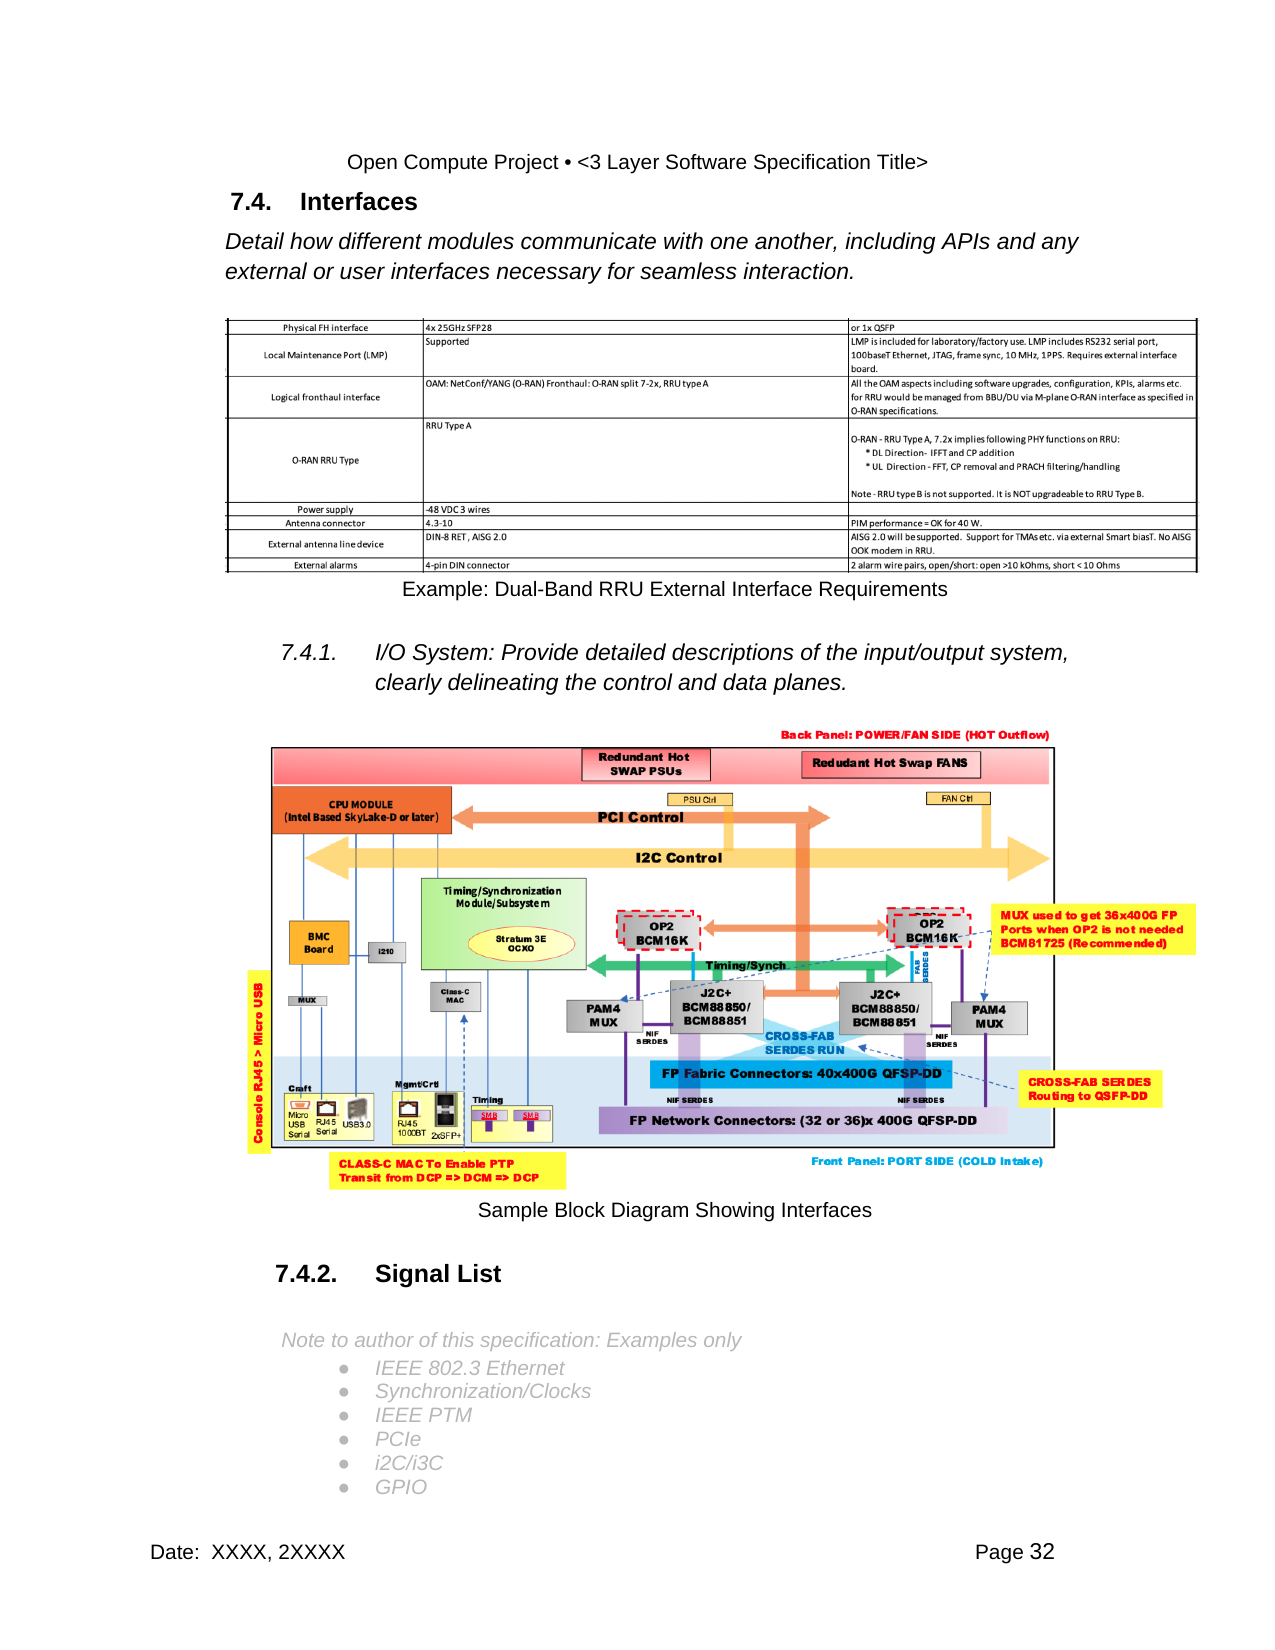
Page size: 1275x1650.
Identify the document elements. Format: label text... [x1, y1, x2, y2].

list Synchronization/Clocks [337, 1379, 1125, 1403]
list GPIO [337, 1475, 1125, 1499]
picture [225, 726, 1200, 1190]
text Example: Dual-Band RRU External Interface Requirements [225, 576, 1125, 600]
list IEEE 802.3 Ethernet [337, 1355, 1125, 1379]
list i2C/i3C [337, 1451, 1125, 1475]
text Note to author of this specification: Examples only [281, 1328, 1125, 1352]
text Sample Block Diagram Showing Interfaces [225, 1198, 1125, 1222]
list IEEE PTM [337, 1403, 1125, 1427]
list I/O System: Provide detailed descriptions of the input/output system, clearly delineating the control and data planes. [337, 639, 1125, 695]
list PCIe [337, 1427, 1125, 1451]
subtitle Interfaces [272, 186, 1125, 215]
text Detail how different modules communicate with one another, including APIs and any external or user interfaces necessary for seamless interaction. [225, 228, 1125, 284]
subtitle Signal List [337, 1259, 1125, 1288]
picture [225, 318, 1200, 573]
